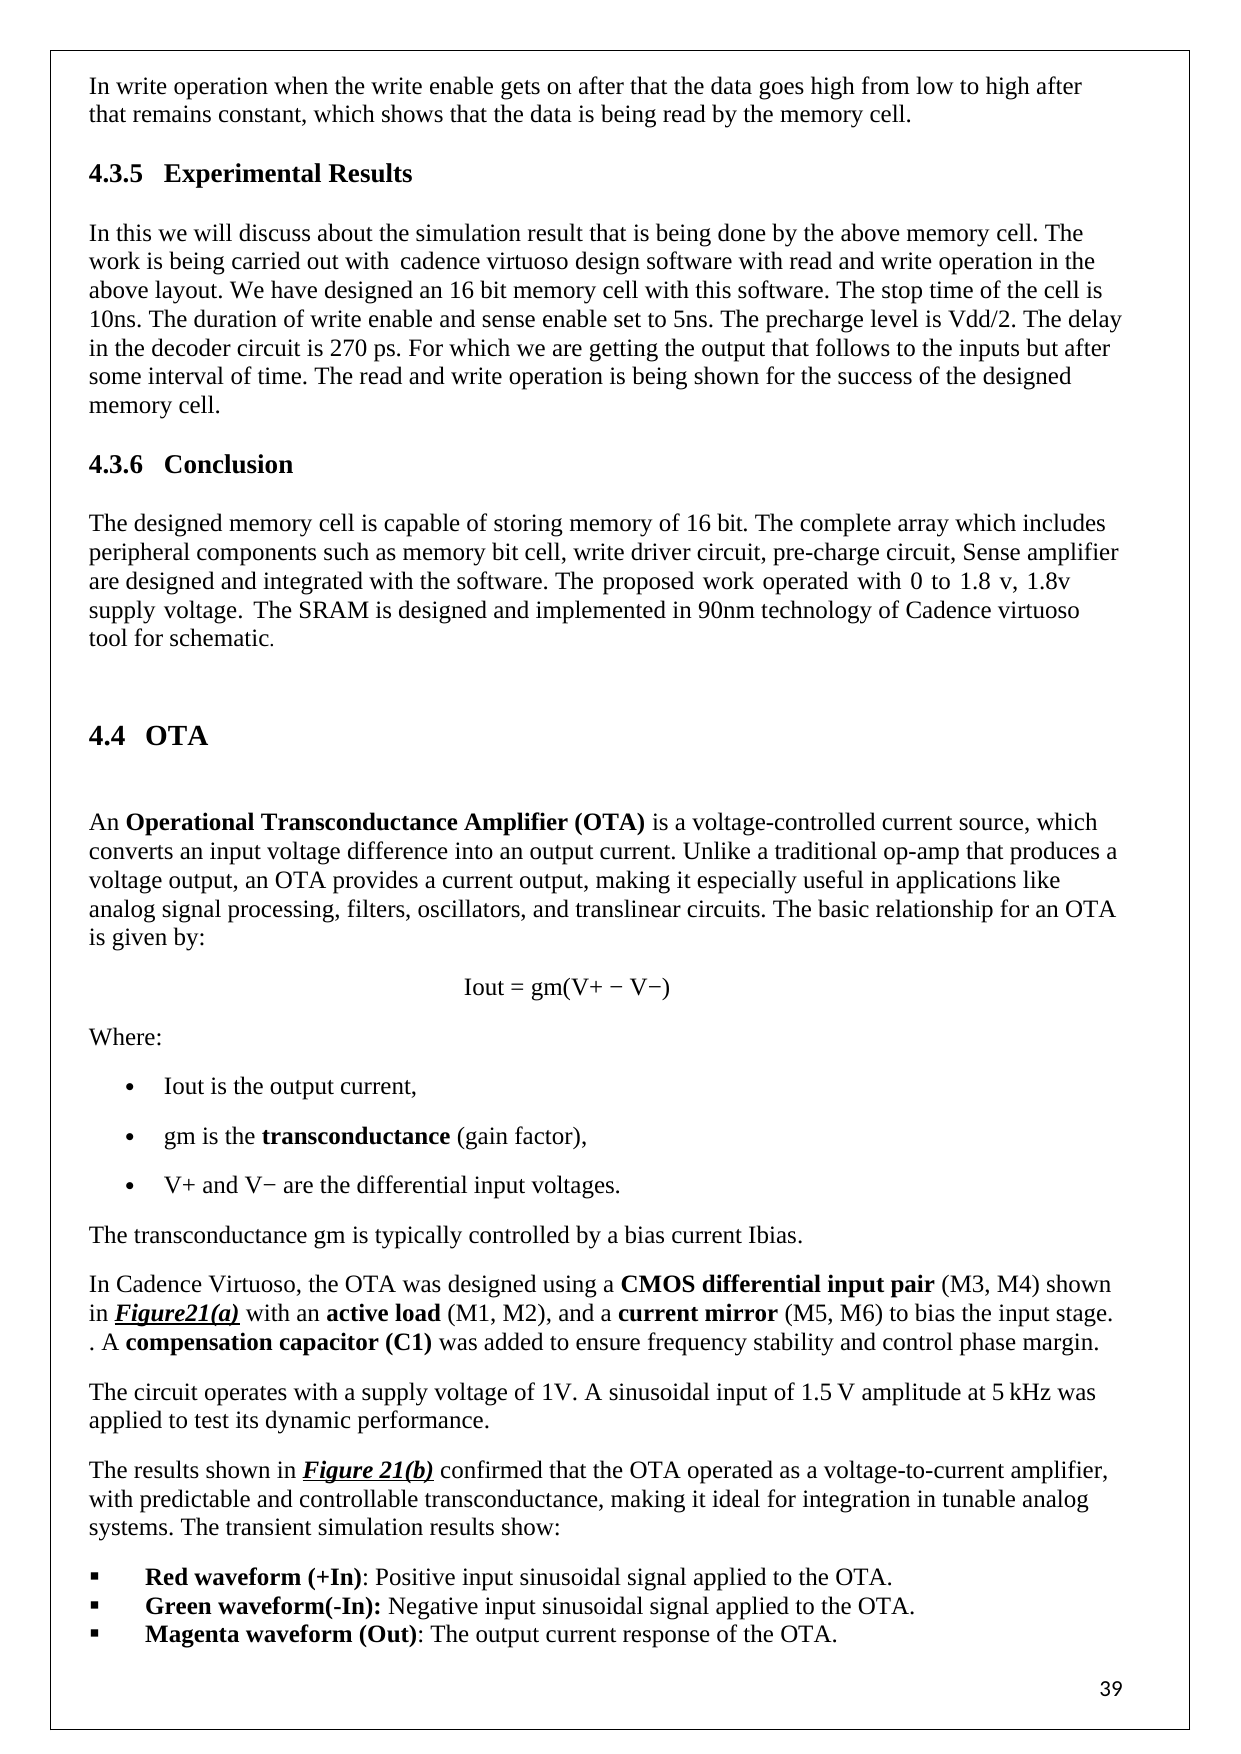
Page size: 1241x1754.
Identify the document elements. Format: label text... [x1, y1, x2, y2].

subtitle Conclusion [89, 448, 1122, 479]
text An Operational Transconductance Amplifier (OTA) is a voltage-controlled current source, which converts an input voltage difference into an output current. Unlike a traditional op-amp that produces a voltage output, an OTA provides a current output, making it especially useful in applications like analog signal processing, filters, oscillators, and translinear circuits. The basic relationship for an OTA is given by: [89, 807, 1122, 951]
subtitle OTA [89, 718, 1122, 751]
text The results shown in Figure 21(b) confirmed that the OTA operated as a voltage-to-current amplifier, with predictable and controllable transconductance, making it ideal for integration in tunable analog systems. The transient simulation results show: [89, 1455, 1122, 1541]
text The designed memory cell is capable of storing memory of 16 bit. The complete array which includes peripheral components such as memory bit cell, write driver circuit, pre-charge circuit, Sense amplifier are designed and integrated with the software. The proposed work operated with 0 to 1.8 v, 1.8v supply voltage. The SRAM is designed and implemented in 90nm technology of Cadence virtuoso tool for schematic. [89, 508, 1122, 652]
text In write operation when the write enable gets on after that the data goes high from low to high after that remains constant, which shows that the data is being read by the memory cell. [89, 71, 1122, 128]
text In Cadence Virtuoso, the OTA was designed using a CMOS differential input pair (M3, M4) shown in Figure21(a) with an active load (M1, M2), and a current mirror (M5, M6) to bias the input stage. ​. A compensation capacitor (C1) was added to ensure frequency stability and control phase margin. [89, 1269, 1122, 1356]
list gm​ is the transconductance (gain factor), [126, 1121, 1122, 1149]
list Green waveform(-In): Negative input sinusoidal signal applied to the OTA. [89, 1591, 1122, 1619]
text The transconductance gm​ is typically controlled by a bias current Ibias​. [89, 1220, 1122, 1249]
list V+​ and V−​ are the differential input voltages. [126, 1170, 1122, 1199]
text Where: [89, 1022, 1122, 1050]
list Red waveform (+In): Positive input sinusoidal signal applied to the OTA. [89, 1562, 1122, 1591]
list Magenta waveform (Out): The output current response of the OTA. [89, 1619, 1122, 1648]
text Iout = gm(V+ − V−) [389, 972, 1122, 1001]
text The circuit operates with a supply voltage of 1V. A sinusoidal input of 1.5 V amplitude at 5 kHz was applied to test its dynamic performance. [89, 1377, 1122, 1434]
list Iout​ is the output current, [126, 1071, 1122, 1100]
subtitle Experimental Results [89, 157, 1122, 188]
text In this we will discuss about the simulation result that is being done by the above memory cell. The work is being carried out with cadence virtuoso design software with read and write operation in the above layout. We have designed an 16 bit memory cell with this software. The stop time of the cell is 10ns. The duration of write enable and sense enable set to 5ns. The precharge level is Vdd/2. The delay in the decoder circuit is 270 ps. For which we are getting the output that follows to the inputs but after some interval of time. The read and write operation is being shown for the success of the designed memory cell. [89, 218, 1122, 419]
